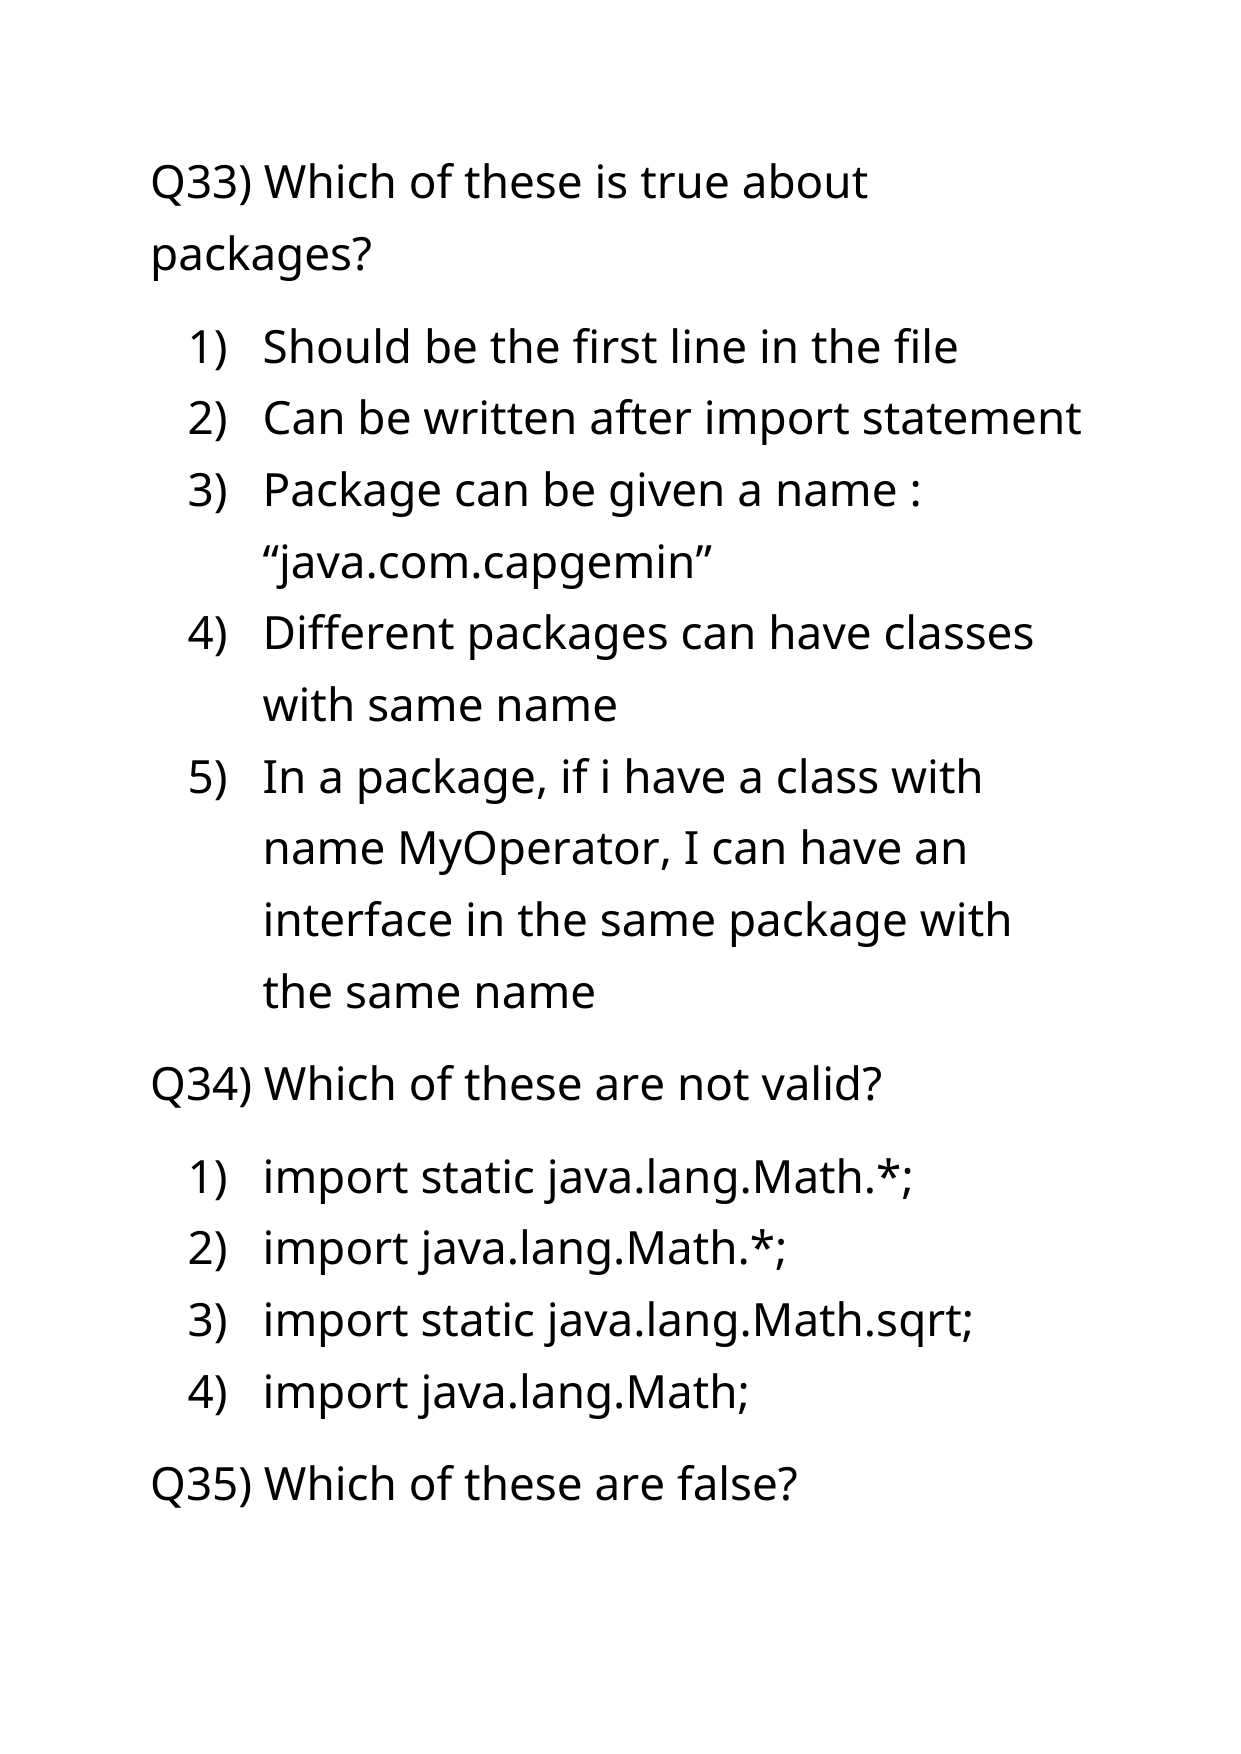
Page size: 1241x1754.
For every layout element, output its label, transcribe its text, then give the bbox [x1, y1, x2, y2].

list Different packages can have classes with same name [187, 601, 1090, 735]
list import static java.lang.Math.*; [187, 1144, 1090, 1207]
list In a package, if i have a class with name MyOperator, I can have an interface in the same package with the same name [187, 744, 1090, 1022]
text Q33) Which of these is true about packages? [150, 150, 1090, 284]
text Q34) Which of these are not valid? [150, 1052, 1090, 1114]
text Q35) Which of these are false? [150, 1452, 1090, 1514]
list Can be written after import statement [187, 386, 1090, 448]
list Should be the first line in the file [187, 314, 1090, 377]
list import static java.lang.Math.sqrt; [187, 1287, 1090, 1350]
list Package can be given a name : “java.com.capgemin” [187, 457, 1090, 592]
list import java.lang.Math; [187, 1359, 1090, 1422]
list import java.lang.Math.*; [187, 1216, 1090, 1278]
